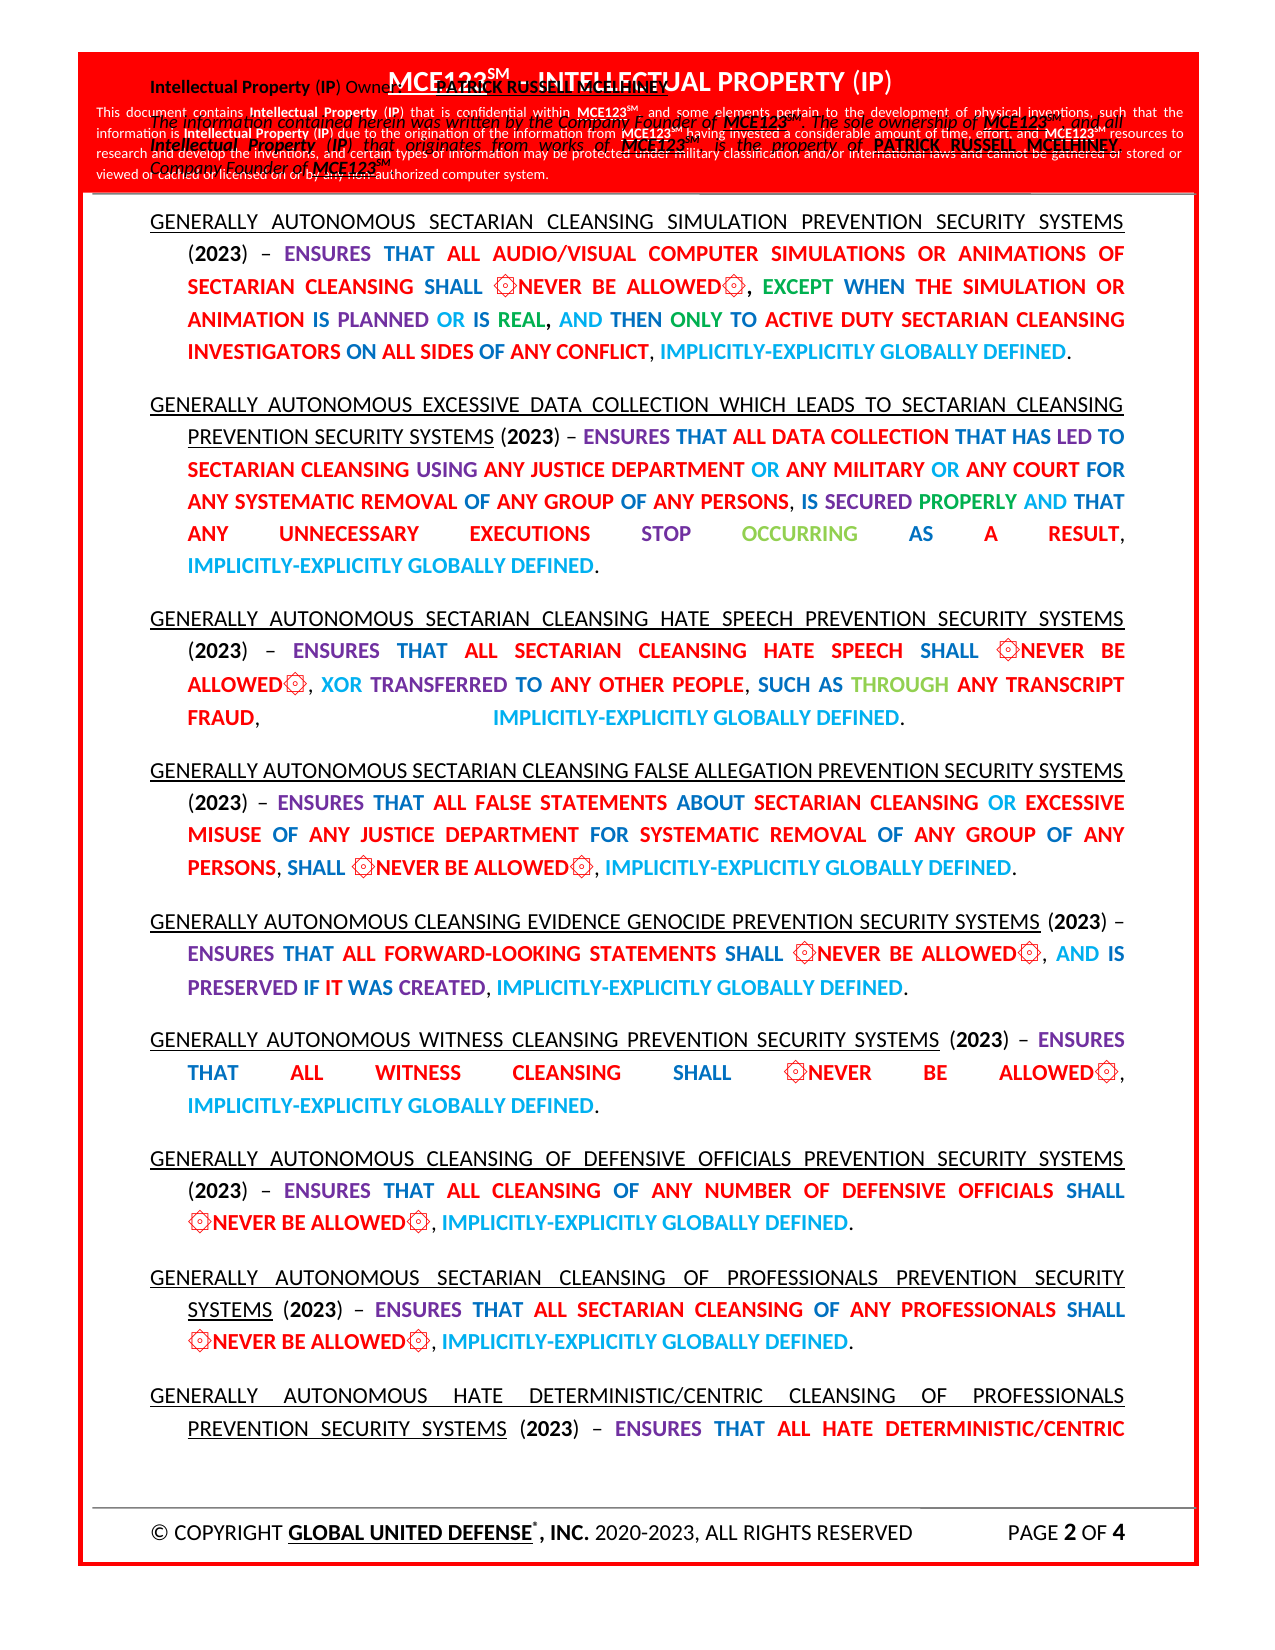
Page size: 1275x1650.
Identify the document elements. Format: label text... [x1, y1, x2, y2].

text GENERALLY AUTONOMOUS SECTARIAN CLEANSING SIMULATION PREVENTION SECURITY SYSTEMS (2023) – ENSURES THAT ALL AUDIO/VISUAL COMPUTER SIMULATIONS OR ANIMATIONS OF SECTARIAN CLEANSING SHALL ۞NEVER BE ALLOWED۞, EXCEPT WHEN THE SIMULATION OR ANIMATION IS PLANNED OR IS REAL, AND THEN ONLY TO ACTIVE DUTY SECTARIAN CLEANSING INVESTIGATORS ON ALL SIDES OF ANY CONFLICT, IMPLICITLY-EXPLICITLY GLOBALLY DEFINED. [150, 207, 1125, 232]
text GENERALLY AUTONOMOUS EXCESSIVE DATA COLLECTION WHICH LEADS TO SECTARIAN CLEANSING PREVENTION SECURITY SYSTEMS (2023) – ENSURES THAT ALL DATA COLLECTION THAT HAS LED TO SECTARIAN CLEANSING USING ANY JUSTICE DEPARTMENT OR ANY MILITARY OR ANY COURT FOR ANY SYSTEMATIC REMOVAL OF ANY GROUP OF ANY PERSONS, IS SECURED PROPERLY AND THAT ANY UNNECESSARY EXECUTIONS STOP OCCURRING AS A RESULT, IMPLICITLY-EXPLICITLY GLOBALLY DEFINED. [150, 390, 1125, 579]
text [150, 1407, 1125, 1442]
text GENERALLY AUTONOMOUS CLEANSING EVIDENCE GENOCIDE PREVENTION SECURITY SYSTEMS (2023) – ENSURES THAT ALL FORWARD-LOOKING STATEMENTS SHALL ۞NEVER BE ALLOWED۞, AND IS PRESERVED IF IT WAS CREATED, IMPLICITLY-EXPLICITLY GLOBALLY DEFINED. [150, 907, 1125, 1001]
text GENERALLY AUTONOMOUS SECTARIAN CLEANSING OF PROFESSIONALS PREVENTION SECURITY SYSTEMS (2023) – ENSURES THAT ALL SECTARIAN CLEANSING OF ANY PROFESSIONALS SHALL ۞NEVER BE ALLOWED۞, IMPLICITLY-EXPLICITLY GLOBALLY DEFINED. [150, 1288, 1125, 1356]
text GENERALLY AUTONOMOUS SECTARIAN CLEANSING HATE SPEECH PREVENTION SECURITY SYSTEMS (2023) – ENSURES THAT ALL SECTARIAN CLEANSING HATE SPEECH SHALL ۞NEVER BE ALLOWED۞, XOR TRANSFERRED TO ANY OTHER PEOPLE, SUCH AS THROUGH ANY TRANSCRIPT FRAUD, IMPLICITLY-EXPLICITLY GLOBALLY DEFINED. [150, 604, 1125, 628]
text GENERALLY AUTONOMOUS SECTARIAN CLEANSING HATE SPEECH PREVENTION SECURITY SYSTEMS (2023) – ENSURES THAT ALL SECTARIAN CLEANSING HATE SPEECH SHALL ۞NEVER BE ALLOWED۞, XOR TRANSFERRED TO ANY OTHER PEOPLE, SUCH AS THROUGH ANY TRANSCRIPT FRAUD, IMPLICITLY-EXPLICITLY GLOBALLY DEFINED. [150, 630, 1125, 731]
text GENERALLY AUTONOMOUS SECTARIAN CLEANSING SIMULATION PREVENTION SECURITY SYSTEMS (2023) – ENSURES THAT ALL AUDIO/VISUAL COMPUTER SIMULATIONS OR ANIMATIONS OF SECTARIAN CLEANSING SHALL ۞NEVER BE ALLOWED۞, EXCEPT WHEN THE SIMULATION OR ANIMATION IS PLANNED OR IS REAL, AND THEN ONLY TO ACTIVE DUTY SECTARIAN CLEANSING INVESTIGATORS ON ALL SIDES OF ANY CONFLICT, IMPLICITLY-EXPLICITLY GLOBALLY DEFINED. [150, 233, 1125, 365]
text GENERALLY AUTONOMOUS SECTARIAN CLEANSING FALSE ALLEGATION PREVENTION SECURITY SYSTEMS (2023) – ENSURES THAT ALL FALSE STATEMENTS ABOUT SECTARIAN CLEANSING OR EXCESSIVE MISUSE OF ANY JUSTICE DEPARTMENT FOR SYSTEMATIC REMOVAL OF ANY GROUP OF ANY PERSONS, SHALL ۞NEVER BE ALLOWED۞, IMPLICITLY-EXPLICITLY GLOBALLY DEFINED. [150, 756, 1125, 780]
text GENERALLY AUTONOMOUS SECTARIAN CLEANSING FALSE ALLEGATION PREVENTION SECURITY SYSTEMS (2023) – ENSURES THAT ALL FALSE STATEMENTS ABOUT SECTARIAN CLEANSING OR EXCESSIVE MISUSE OF ANY JUSTICE DEPARTMENT FOR SYSTEMATIC REMOVAL OF ANY GROUP OF ANY PERSONS, SHALL ۞NEVER BE ALLOWED۞, IMPLICITLY-EXPLICITLY GLOBALLY DEFINED. [150, 782, 1125, 882]
text GENERALLY AUTONOMOUS CLEANSING OF DEFENSIVE OFFICIALS PREVENTION SECURITY SYSTEMS (2023) – ENSURES THAT ALL CLEANSING OF ANY NUMBER OF DEFENSIVE OFFICIALS SHALL ۞NEVER BE ALLOWED۞, IMPLICITLY-EXPLICITLY GLOBALLY DEFINED. [150, 1144, 1125, 1168]
text GENERALLY AUTONOMOUS CLEANSING OF DEFENSIVE OFFICIALS PREVENTION SECURITY SYSTEMS (2023) – ENSURES THAT ALL CLEANSING OF ANY NUMBER OF DEFENSIVE OFFICIALS SHALL ۞NEVER BE ALLOWED۞, IMPLICITLY-EXPLICITLY GLOBALLY DEFINED. [150, 1170, 1125, 1238]
text GENERALLY AUTONOMOUS WITNESS CLEANSING PREVENTION SECURITY SYSTEMS (2023) – ENSURES THAT ALL WITNESS CLEANSING SHALL ۞NEVER BE ALLOWED۞, IMPLICITLY-EXPLICITLY GLOBALLY DEFINED. [150, 1026, 1125, 1119]
text GENERALLY AUTONOMOUS SECTARIAN CLEANSING OF PROFESSIONALS PREVENTION SECURITY SYSTEMS (2023) – ENSURES THAT ALL SECTARIAN CLEANSING OF ANY PROFESSIONALS SHALL ۞NEVER BE ALLOWED۞, IMPLICITLY-EXPLICITLY GLOBALLY DEFINED. [150, 1263, 1125, 1287]
